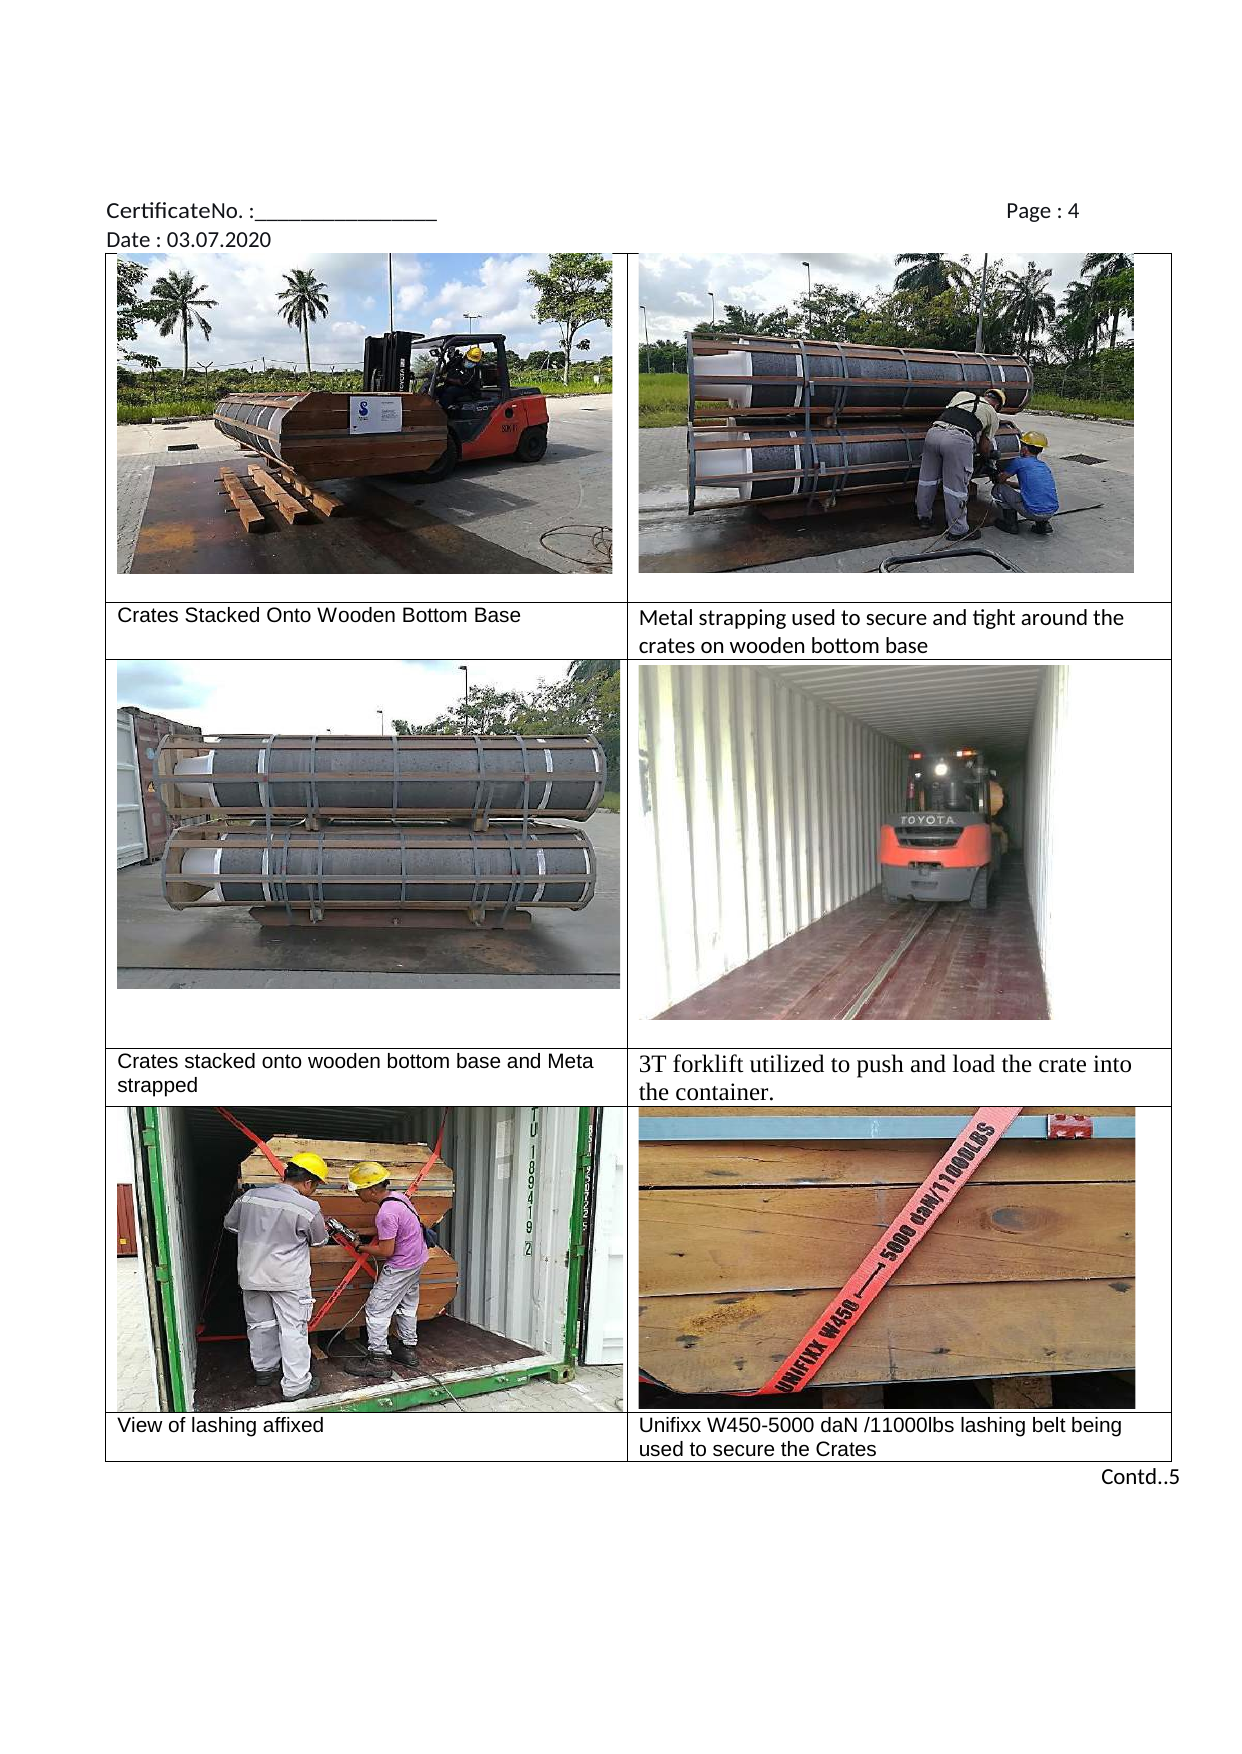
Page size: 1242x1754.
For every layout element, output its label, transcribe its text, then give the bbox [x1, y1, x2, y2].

table_cell 3T forklift utilized to push and load the crate into the container. [628, 1049, 1171, 1106]
table_cell Metal strapping used to secure and tight around the crates on wooden bottom base [628, 603, 1171, 659]
table_cell Unifixx W450-5000 daN /11000lbs lashing belt being used to secure the Crates [628, 1413, 1171, 1461]
table_cell [628, 1107, 1171, 1412]
table_header [628, 254, 1171, 602]
picture [638, 1107, 1136, 1409]
picture [117, 1107, 624, 1412]
table_cell [106, 1107, 117, 1412]
picture [638, 253, 1134, 573]
picture [117, 253, 613, 574]
text Date : 03.07.2020 [106, 225, 1180, 253]
text CertificateNo. :________________ Page : 4 [106, 197, 1180, 225]
table_header [106, 254, 627, 602]
table_cell View of lashing affixed [106, 1413, 627, 1461]
text Contd..5 [117, 1462, 1180, 1490]
picture [117, 660, 621, 989]
picture [638, 665, 1159, 1020]
table_cell Crates stacked onto wooden bottom base and Meta strapped [106, 1049, 627, 1106]
table_cell [628, 660, 1171, 1048]
table_cell [106, 660, 627, 1048]
table_cell Crates Stacked Onto Wooden Bottom Base [106, 603, 627, 659]
